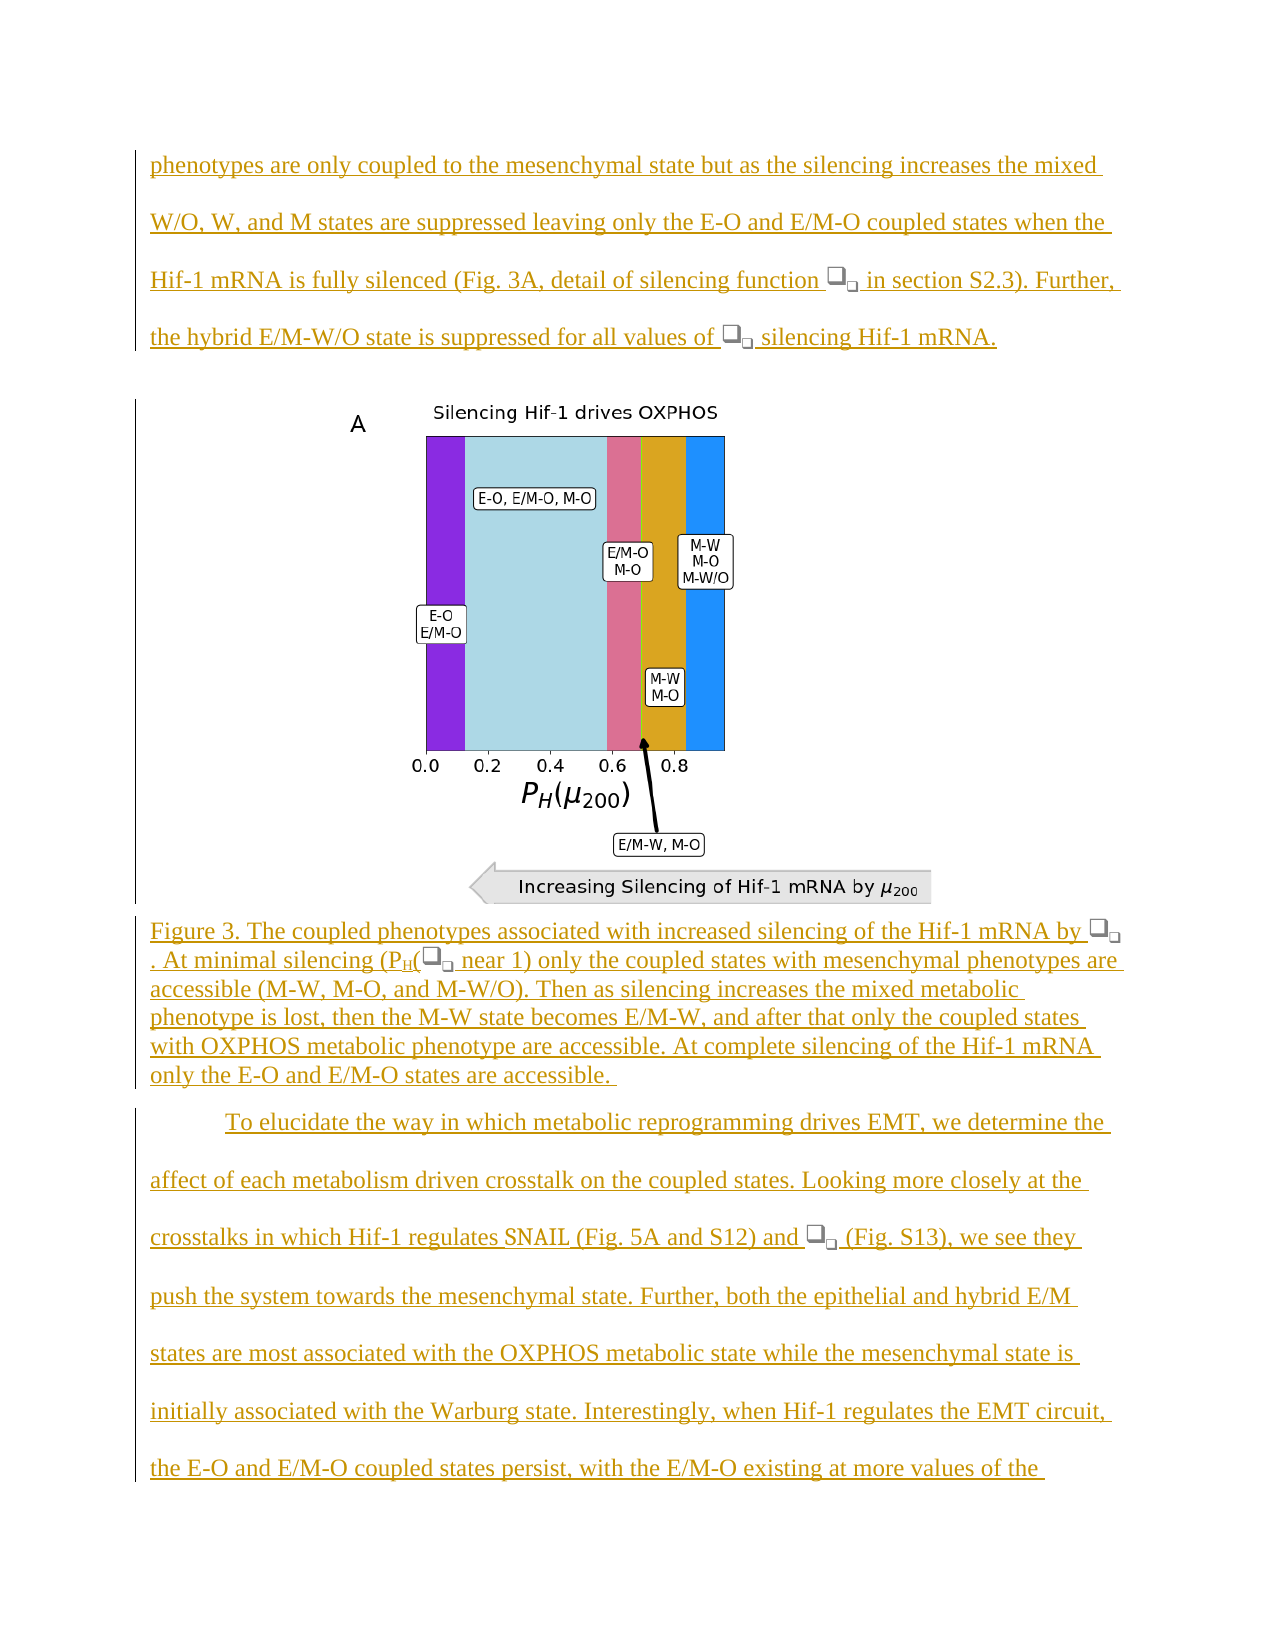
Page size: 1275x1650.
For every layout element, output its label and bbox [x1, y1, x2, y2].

picture [343, 398, 932, 904]
